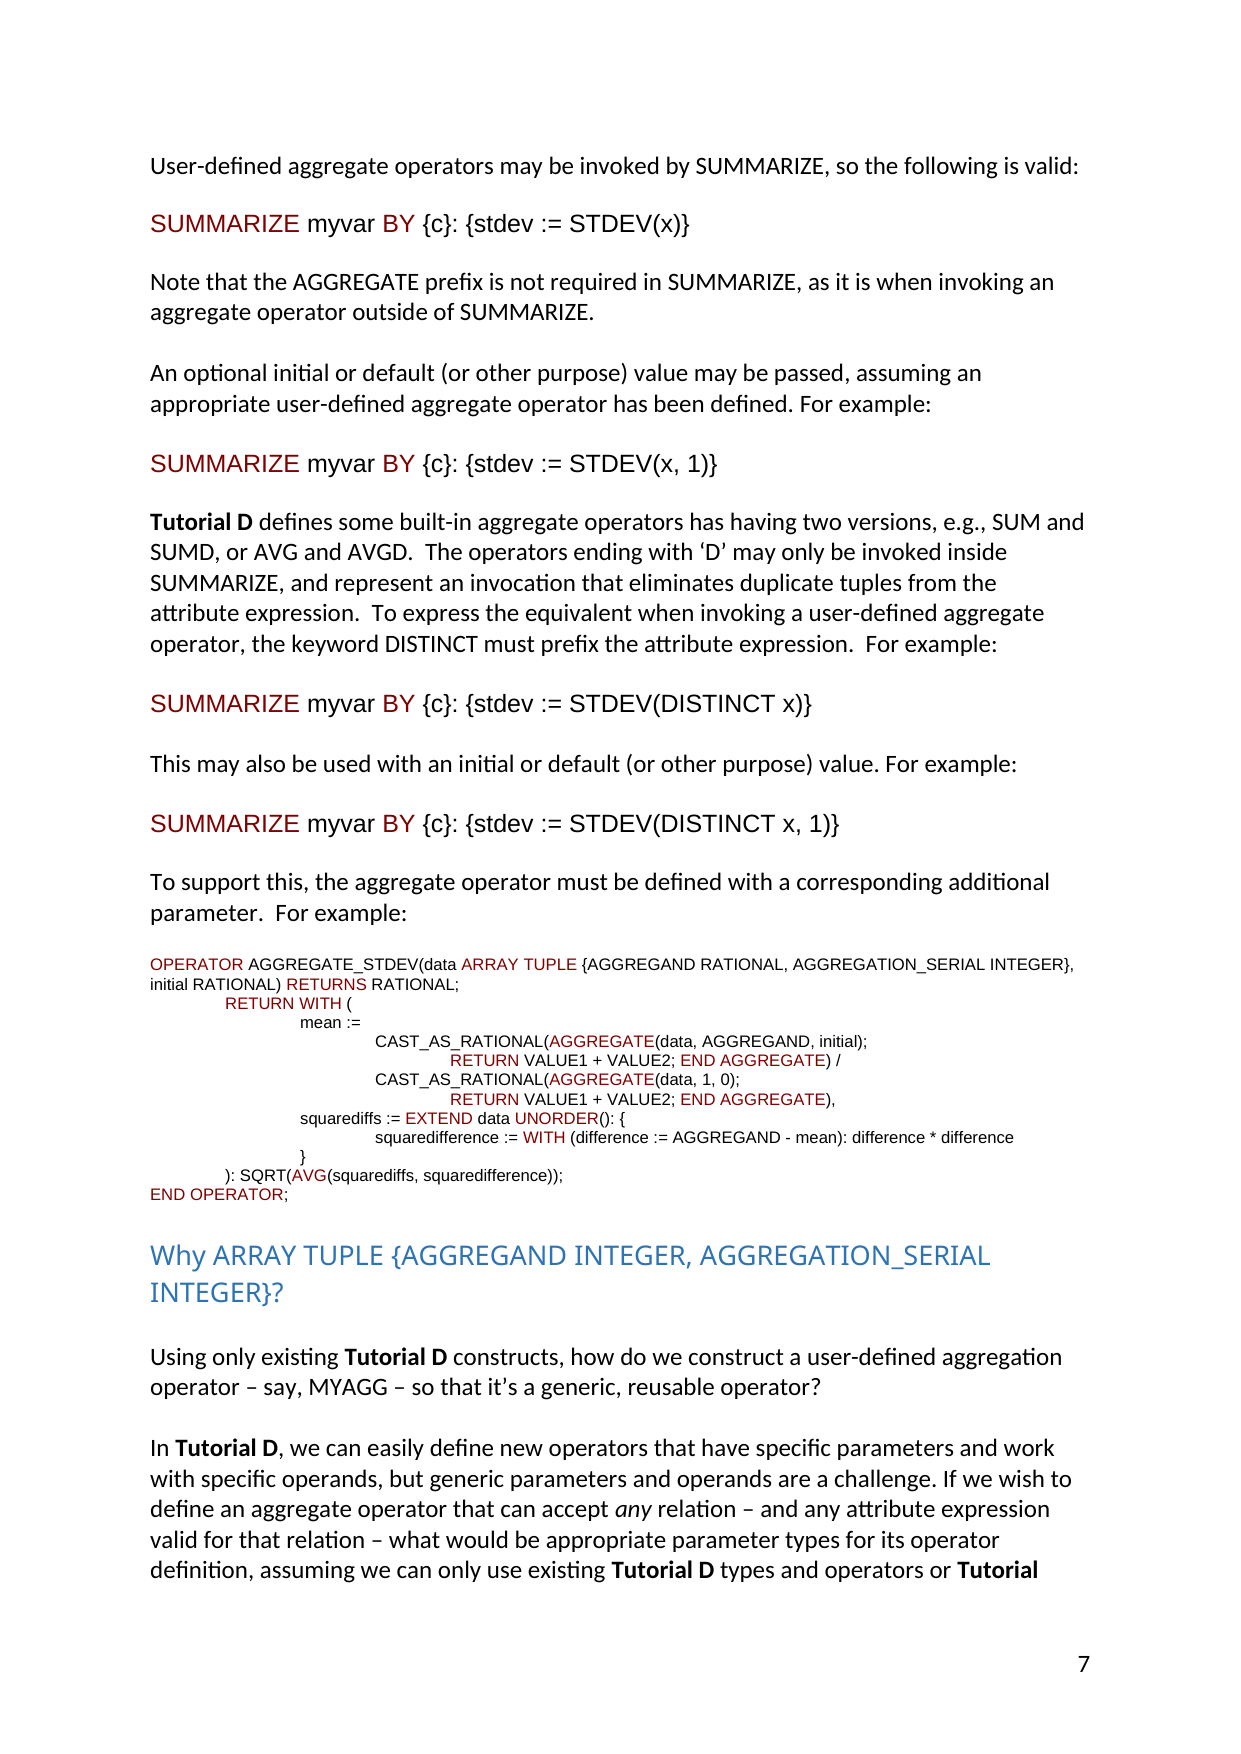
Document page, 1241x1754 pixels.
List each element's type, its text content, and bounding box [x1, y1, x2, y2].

text To support this, the aggregate operator must be defined with a corresponding additional parameter. For example: [150, 866, 1090, 927]
text SUMMARIZE myvar BY {c}: {stdev := STDEV(x, 1)} [150, 449, 1090, 478]
text } [150, 1147, 1090, 1166]
subtitle Why ARRAY TUPLE {AGGREGAND INTEGER, AGGREGATION_SERIAL INTEGER}? [150, 1237, 1090, 1310]
text SUMMARIZE myvar BY {c}: {stdev := STDEV(x)} [150, 208, 1090, 237]
text Tutorial D defines some built-in aggregate operators has having two versions, e.g., SUM and SUMD, or AVG and AVGD. The operators ending with ‘D’ may only be invoked inside SUMMARIZE, and represent an invocation that eliminates duplicate tuples from the attribute expression. To express the equivalent when invoking a user-defined aggregate operator, the keyword DISTINCT must prefix the attribute expression. For example: [150, 506, 1090, 658]
text User-defined aggregate operators may be invoked by SUMMARIZE, so the following is valid: [150, 150, 1090, 181]
text mean := [150, 1013, 1090, 1032]
text SUMMARIZE myvar BY {c}: {stdev := STDEV(DISTINCT x)} [150, 689, 1090, 718]
text Note that the AGGREGATE prefix is not required in SUMMARIZE, as it is when invoking an aggregate operator outside of SUMMARIZE. [150, 266, 1090, 327]
text OPERATOR AGGREGATE_STDEV(data ARRAY TUPLE {AGGREGAND RATIONAL, AGGREGATION_SERIAL INTEGER}, initial RATIONAL) RETURNS RATIONAL; [150, 955, 1090, 993]
text squaredifference := WITH (difference := AGGREGAND - mean): difference * difference [150, 1128, 1090, 1147]
text Using only existing Tutorial D constructs, how do we construct a user-defined aggregation operator – say, MYAGG – so that it’s a generic, reusable operator? [150, 1341, 1090, 1402]
text RETURN VALUE1 + VALUE2; END AGGREGATE), [375, 1089, 1090, 1108]
text An optional initial or default (or other purpose) value may be passed, assuming an appropriate user-defined aggregate operator has been defined. For example: [150, 358, 1090, 419]
text RETURN VALUE1 + VALUE2; END AGGREGATE) / [375, 1051, 1090, 1070]
text SUMMARIZE myvar BY {c}: {stdev := STDEV(DISTINCT x, 1)} [150, 809, 1090, 838]
text RETURN WITH ( [150, 993, 1090, 1013]
text squarediffs := EXTEND data UNORDER(): { [150, 1108, 1090, 1128]
text This may also be used with an initial or default (or other purpose) value. For example: [150, 748, 1090, 779]
text END OPERATOR; [150, 1185, 1090, 1204]
text ): SQRT(AVG(squarediffs, squaredifference)); [150, 1166, 1090, 1185]
text CAST_AS_RATIONAL(AGGREGATE(data, 1, 0); [150, 1070, 1090, 1089]
text CAST_AS_RATIONAL(AGGREGATE(data, AGGREGAND, initial); [150, 1032, 1090, 1051]
